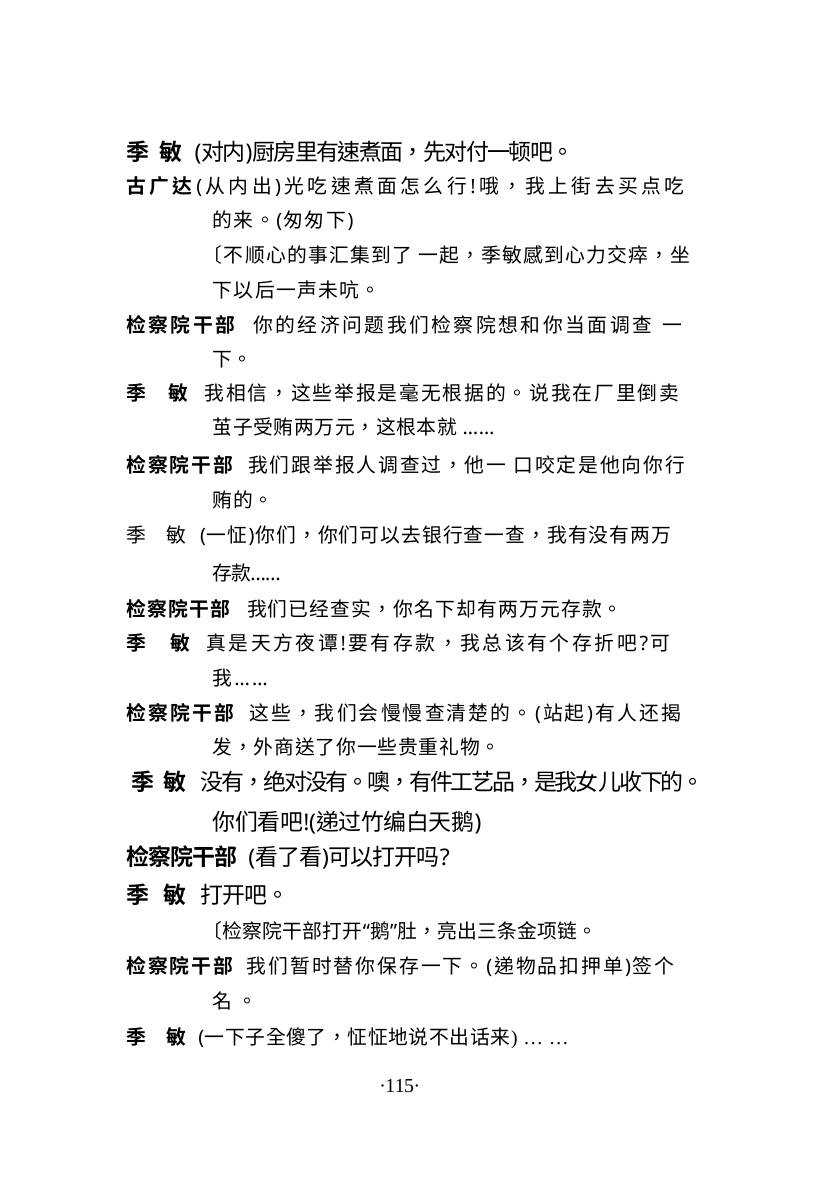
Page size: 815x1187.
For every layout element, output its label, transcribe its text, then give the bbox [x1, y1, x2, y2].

text 检察院干部 这些，我们会慢慢查清楚的。(站起)有人还揭 发，外商送了你一些贵重礼物。 [126, 699, 696, 760]
text 季 敏 我相信，这些举报是毫无根据的。说我在厂里倒卖 茧子受贿两万元，这根本就 …… [126, 379, 696, 441]
text 季 敏 打开吧。 [126, 880, 706, 909]
text 季 敏 真是天方夜谭!要有存款，我总该有个存折吧?可 我…… [126, 629, 694, 691]
text 检察院干部 我们跟举报人调查过，他一 口咬定是他向你行 贿的。 [126, 451, 694, 513]
text 你们看吧!(递过竹编白天鹅) 检察院干部 (看了看)可以打开吗? [126, 806, 495, 872]
text 〔不顺心的事汇集到了 一起，季敏感到心力交瘁，坐 下以后一声未吭。 [203, 241, 694, 303]
text 季 敏 (一怔)你们，你们可以去银行查一查，我有没有两万 存款…… [126, 521, 694, 586]
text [126, 1023, 582, 1050]
text 〔检察院干部打开“鹅”肚，亮出三条金项链。 [203, 919, 706, 944]
text 季 敏 没有，绝对没有。噢，有件工艺品，是我女儿收下的。 [122, 767, 706, 796]
text 检察院干部 我们已经查实，你名下却有两万元存款。 [126, 597, 706, 621]
text 古广达(从内出)光吃速煮面怎么行!哦，我上街去买点吃 的来。(匆匆下) [126, 172, 691, 233]
text 检察院干部 你的经济问题我们检察院想和你当面调查 一 下。 [126, 311, 695, 372]
text 检察院干部 我们暂时替你保存一下。(递物品扣押单)签个 名 。 [126, 952, 695, 1014]
text 季 敏 (对内)厨房里有速煮面，先对付一顿吧。 [126, 138, 706, 166]
